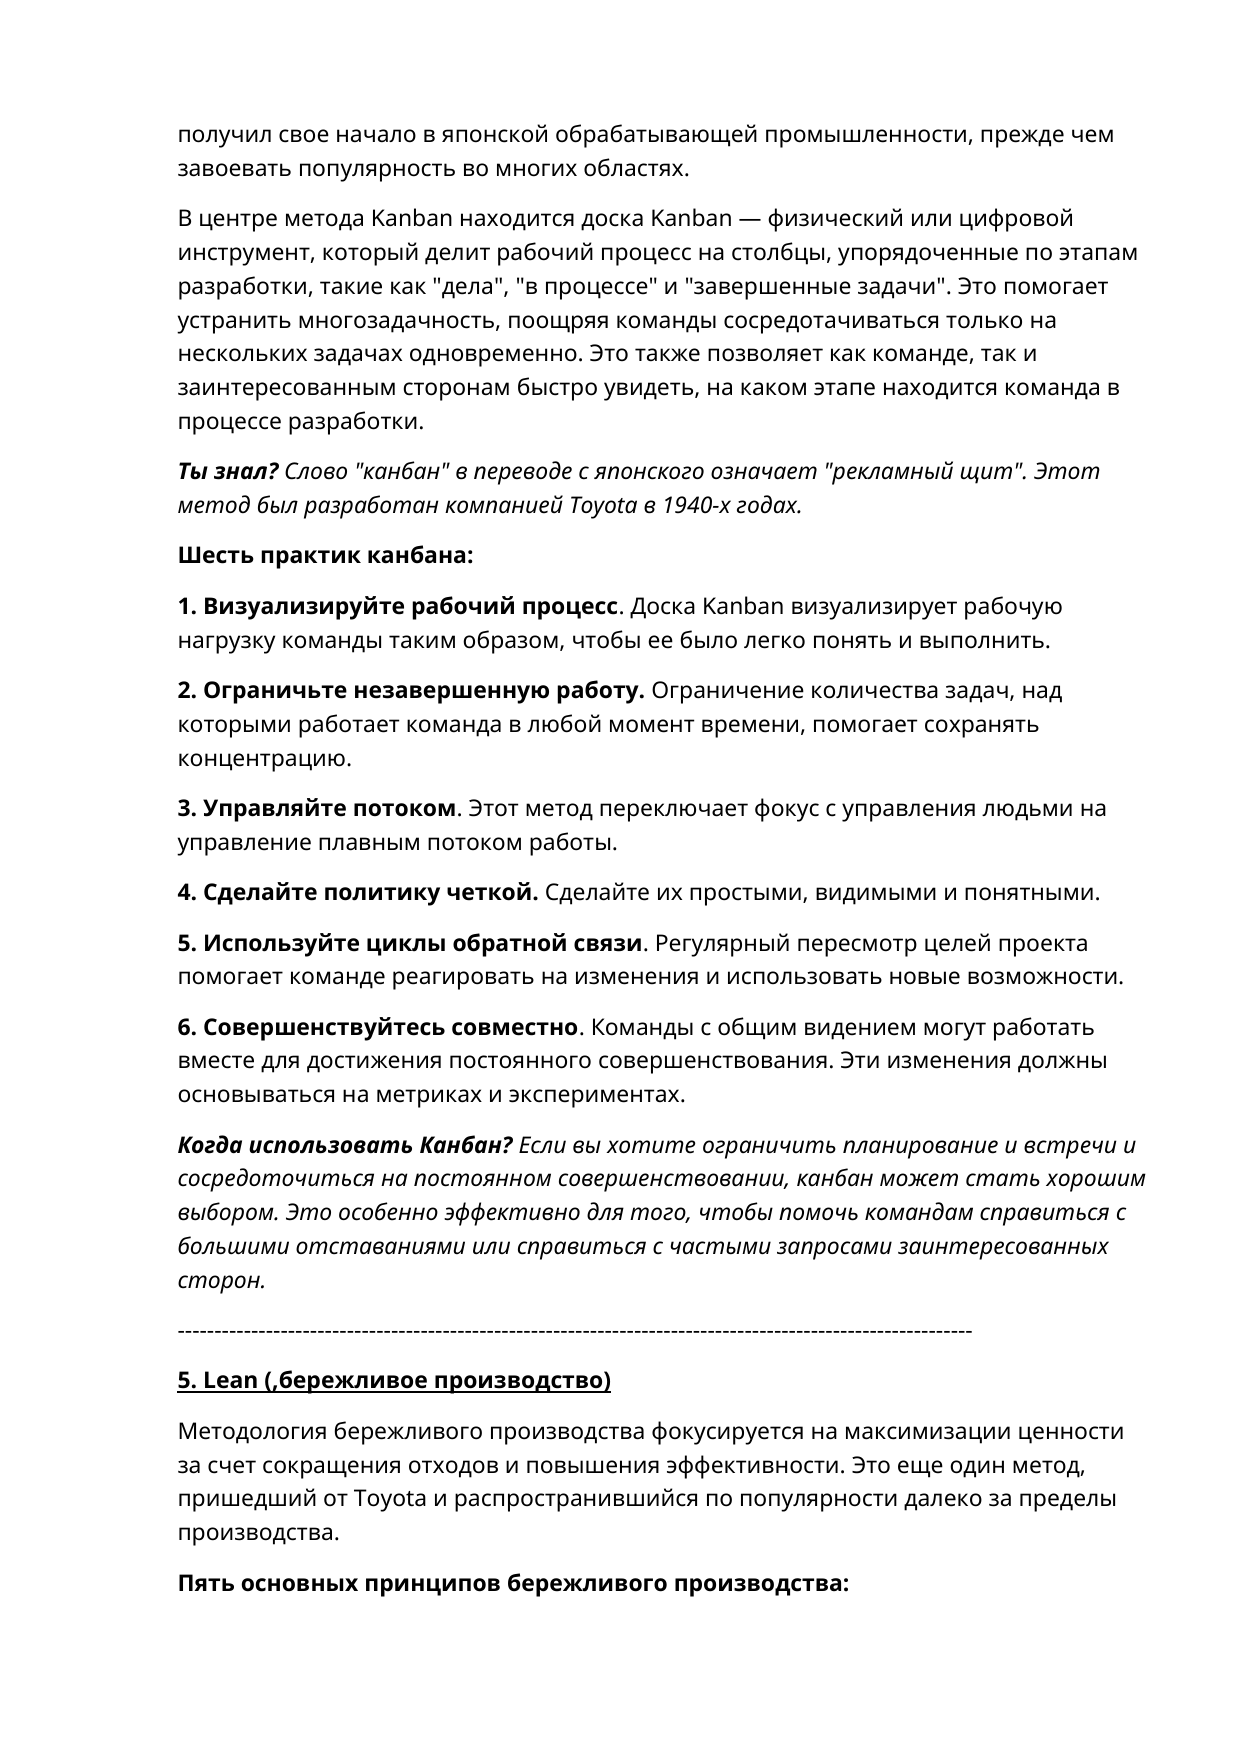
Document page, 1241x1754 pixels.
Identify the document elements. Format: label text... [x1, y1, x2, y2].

text 2. Ограничьте незавершенную работу. Ограничение количества задач, над которыми работает команда в любой момент времени, помогает сохранять концентрацию. [177, 674, 1152, 773]
text 5. Используйте циклы обратной связи. Регулярный пересмотр целей проекта помогает команде реагировать на изменения и использовать новые возможности. [177, 926, 1152, 991]
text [177, 118, 1152, 183]
text 6. Совершенствуйтесь совместно. Команды с общим видением могут работать вместе для достижения постоянного совершенствования. Эти изменения должны основываться на метриках и экспериментах. [177, 1011, 1152, 1109]
text Пять основных принципов бережливого производства: [177, 1566, 1152, 1598]
text Ты знал? Слово "канбан" в переводе с японского означает "рекламный щит". Этот метод был разработан компанией Toyota в 1940-х годах. [177, 455, 1152, 520]
text Когда использовать Канбан? Если вы хотите ограничить планирование и встречи и сосредоточиться на постоянном совершенствовании, канбан может стать хорошим выбором. Это особенно эффективно для того, чтобы помочь командам справиться с большими отставаниями или справиться с частыми запросами заинтересованных сторон. [177, 1128, 1152, 1295]
text ------------------------------------------------------------------------------------------------------------ [177, 1314, 1152, 1345]
text 4. Сделайте политику четкой. Сделайте их простыми, видимыми и понятными. [177, 876, 1152, 907]
text 1. Визуализируйте рабочий процесс. Доска Kanban визуализирует рабочую нагрузку команды таким образом, чтобы ее было легко понять и выполнить. [177, 590, 1152, 655]
text Шесть практик канбана: [177, 539, 1152, 571]
text 3. Управляйте потоком. Этот метод переключает фокус с управления людьми на управление плавным потоком работы. [177, 792, 1152, 857]
text В центре метода Kanban находится доска Kanban — физический или цифровой инструмент, который делит рабочий процесс на столбцы, упорядоченные по этапам разработки, такие как "дела", "в процессе" и "завершенные задачи". Это помогает устранить многозадачность, поощряя команды сосредотачиваться только на нескольких задачах одновременно. Это также позволяет как команде, так и заинтересованным сторонам быстро увидеть, на каком этапе находится команда в процессе разработки. [177, 202, 1152, 436]
text Методология бережливого производства фокусируется на максимизации ценности за счет сокращения отходов и повышения эффективности. Это еще один метод, пришедший от Toyota и распространившийся по популярности далеко за пределы производства. [177, 1415, 1152, 1547]
text 5. Lean (,бережливое производство) [177, 1364, 1152, 1396]
